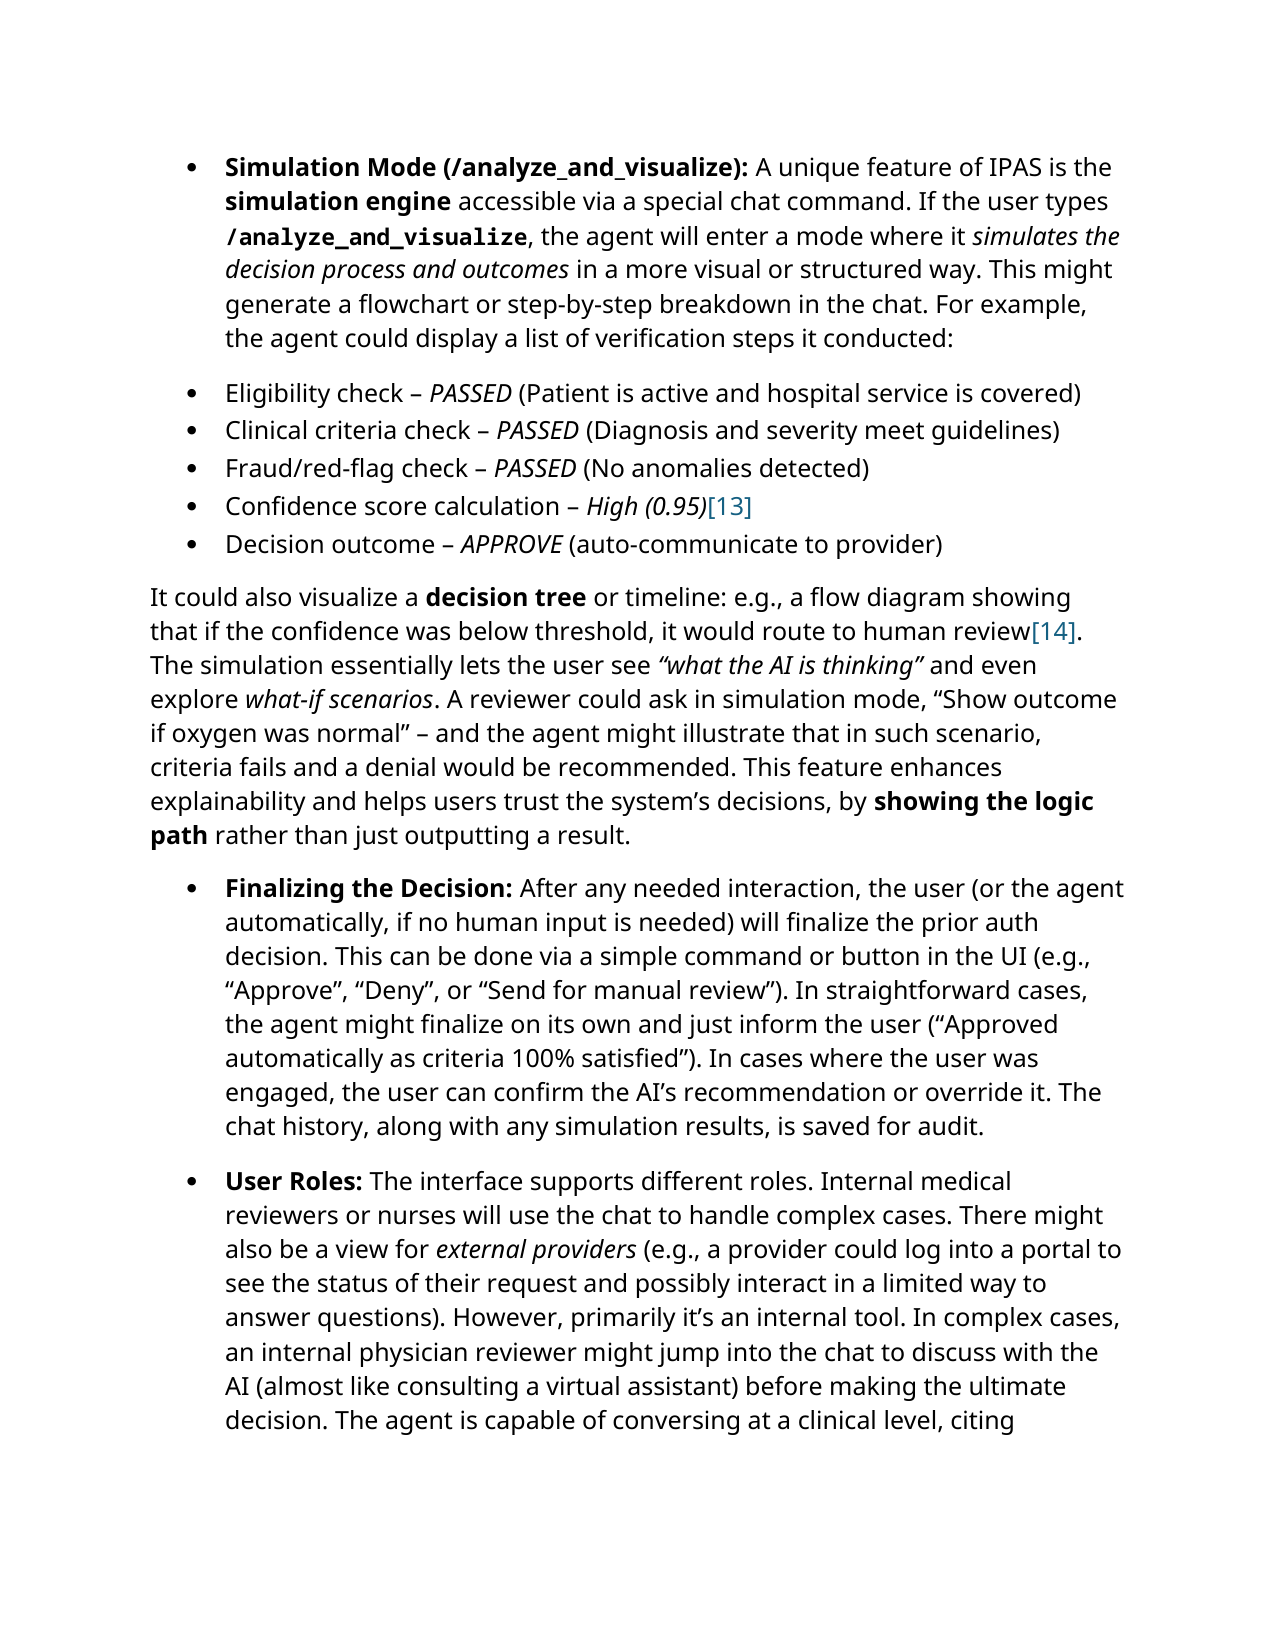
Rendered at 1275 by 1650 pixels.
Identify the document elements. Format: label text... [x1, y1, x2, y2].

list Eligibility check – PASSED (Patient is active and hospital service is covered) [187, 375, 1125, 409]
list Finalizing the Decision: After any needed interaction, the user (or the agent automatically, if no human input is needed) will finalize the prior auth decision. This can be done via a simple command or button in the UI (e.g., “Approve”, “Deny”, or “Send for manual review”). In straightforward cases, the agent might finalize on its own and just inform the user (“Approved automatically as criteria 100% satisfied”). In cases where the user was engaged, the user can confirm the AI’s recommendation or override it. The chat history, along with any simulation results, is saved for audit. [187, 871, 1125, 1143]
text It could also visualize a decision tree or timeline: e.g., a flow diagram showing that if the confidence was below threshold, it would route to human review[14]. The simulation essentially lets the user see “what the AI is thinking” and even explore what-if scenarios. A reviewer could ask in simulation mode, “Show outcome if oxygen was normal” – and the agent might illustrate that in such scenario, criteria fails and a denial would be recommended. This feature enhances explainability and helps users trust the system’s decisions, by showing the logic path rather than just outputting a result. [150, 579, 1125, 852]
list Simulation Mode (/analyze_and_visualize): A unique feature of IPAS is the simulation engine accessible via a special chat command. If the user types /analyze_and_visualize, the agent will enter a mode where it simulates the decision process and outcomes in a more visual or structured way. This might generate a flowchart or step-by-step breakdown in the chat. For example, the agent could display a list of verification steps it conducted: [187, 150, 1125, 354]
list Fraud/red-flag check – PASSED (No anomalies detected) [187, 451, 1125, 485]
list Clinical criteria check – PASSED (Diagnosis and severity meet guidelines) [187, 413, 1125, 447]
list Decision outcome – APPROVE (auto-communicate to provider) [187, 526, 1125, 561]
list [187, 1164, 1125, 1436]
list Confidence score calculation – High (0.95)[13] [187, 489, 1125, 523]
